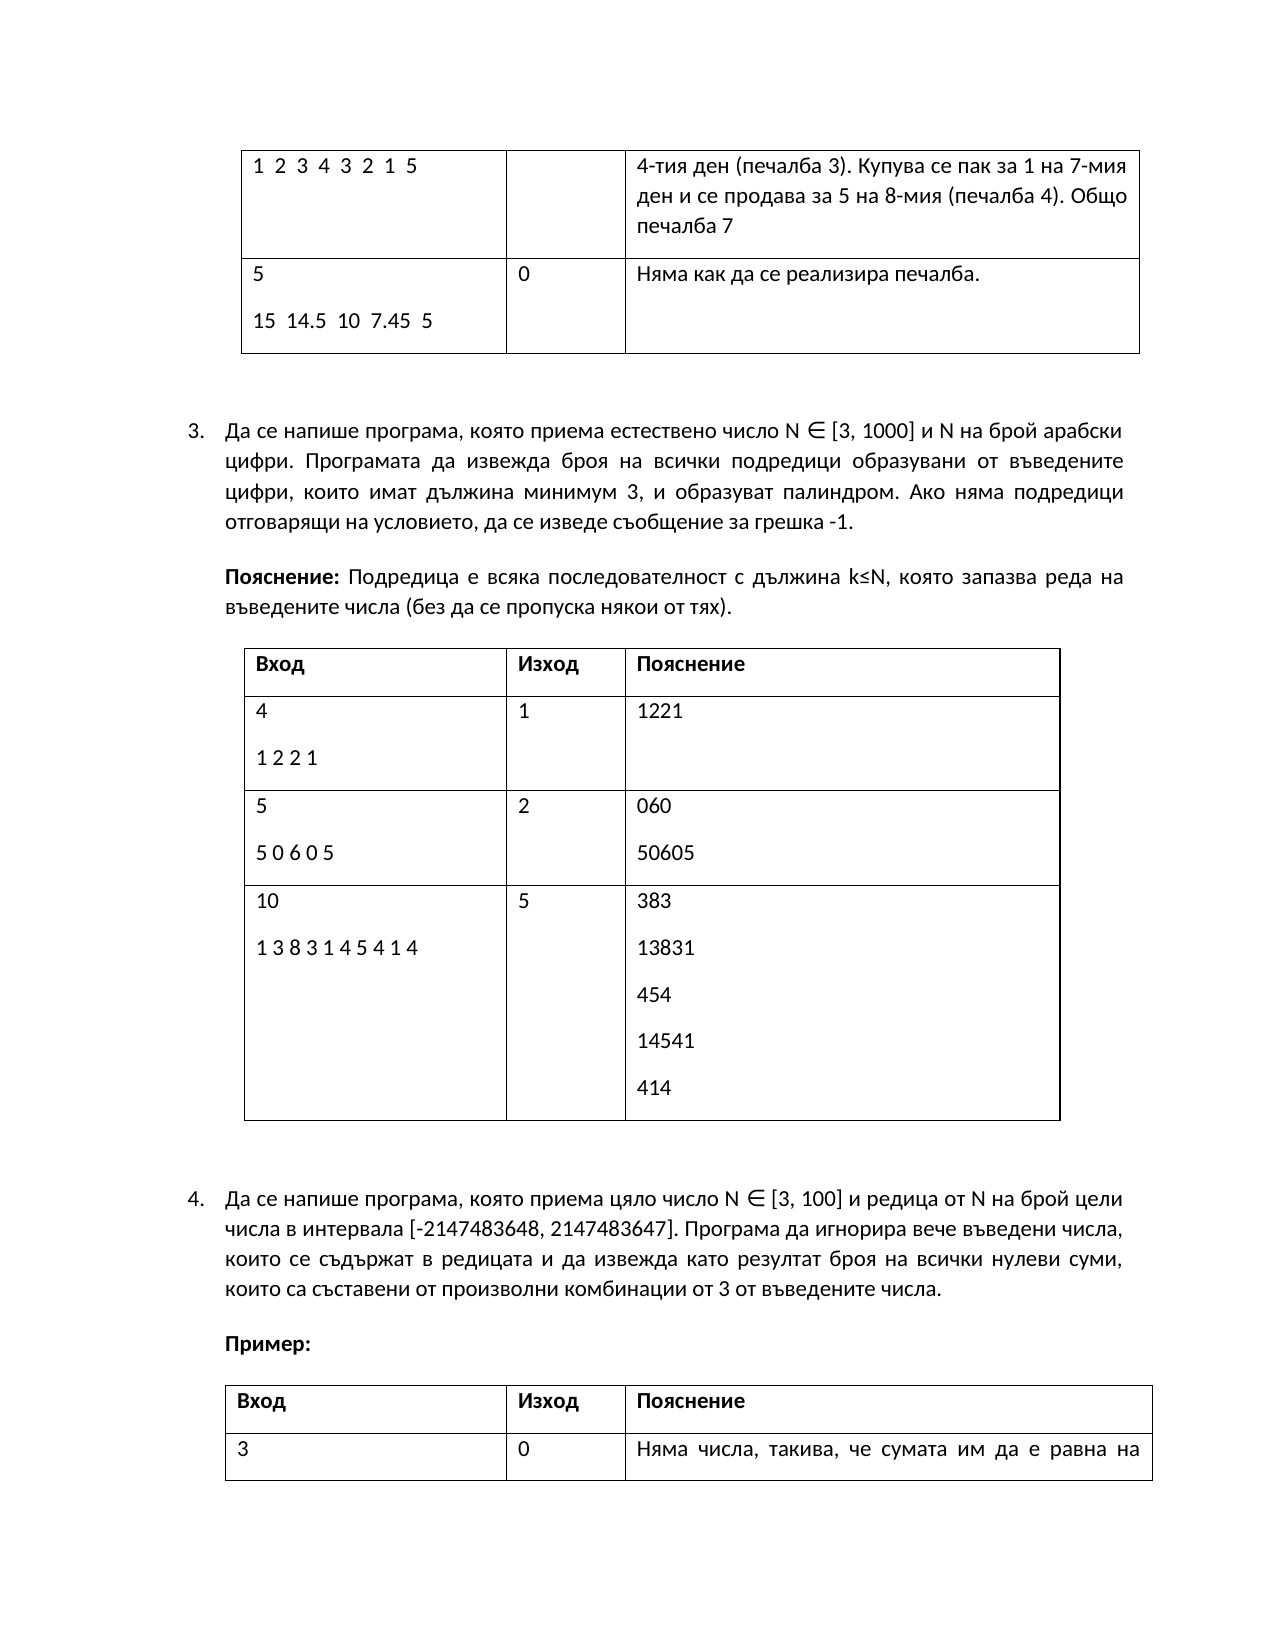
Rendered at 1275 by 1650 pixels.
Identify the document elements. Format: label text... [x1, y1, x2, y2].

list Да се напише програма, която приема естествено число N ∈ [3, 1000] и N на брой арабски цифри. Програмата да извежда броя на всички подредици образувани от въведените цифри, които имат дължина минимум 3, и образуват палиндром. Ако няма подредици отговарящи на условието, да се изведе съобщение за грешка -1. [187, 416, 1125, 535]
table_cell 383 13831 454 14541 414 [626, 886, 1059, 1120]
table_cell 5 [507, 886, 625, 1120]
table_header Пояснение [626, 1386, 1152, 1433]
table_cell 060 50605 [626, 791, 1059, 885]
table_cell 1 [507, 697, 625, 790]
table_cell 1221 [626, 697, 1059, 790]
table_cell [626, 151, 1139, 258]
table_cell 7 [507, 151, 625, 258]
table_header Изход [507, 649, 625, 696]
table_cell 4 1 2 2 1 [245, 697, 506, 790]
table_cell 5 15 14.5 10 7.45 5 [242, 259, 506, 353]
table_cell 0 [507, 1434, 625, 1480]
list Да се напише програма, която приема цяло число N ∈ [3, 100] и редица от N на брой цели числа в интервала [-2147483648, 2147483647]. Програма да игнорира вече въведени числа, които се съдържат в редицата и да извежда като резултат броя на всички нулеви суми, които са съставени от произволни комбинации от 3 от въведените числа. [187, 1184, 1125, 1302]
table_cell 10 1 3 8 3 1 4 5 4 1 4 [245, 886, 506, 1120]
table_cell Няма как да се реализира печалба. [626, 259, 1139, 353]
table_header Пояснение [626, 649, 1059, 696]
text Пример: [225, 1329, 1125, 1358]
text Пояснение: Подредица е всяка последователност с дължина k≤N, която запазва реда на въведените числа (без да се пропуска някои от тях). [225, 562, 1125, 621]
table_cell 8 1 2 3 4 3 2 1 5 [242, 151, 506, 258]
table_header Изход [507, 1386, 625, 1433]
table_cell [626, 1434, 1152, 1480]
table_cell 3 1 2 3 [226, 1434, 506, 1480]
table_cell 0 [507, 259, 625, 353]
table_cell 5 5 0 6 0 5 [245, 791, 506, 885]
table_header Вход [245, 649, 506, 696]
table_cell 2 [507, 791, 625, 885]
table_header Вход [226, 1386, 506, 1433]
